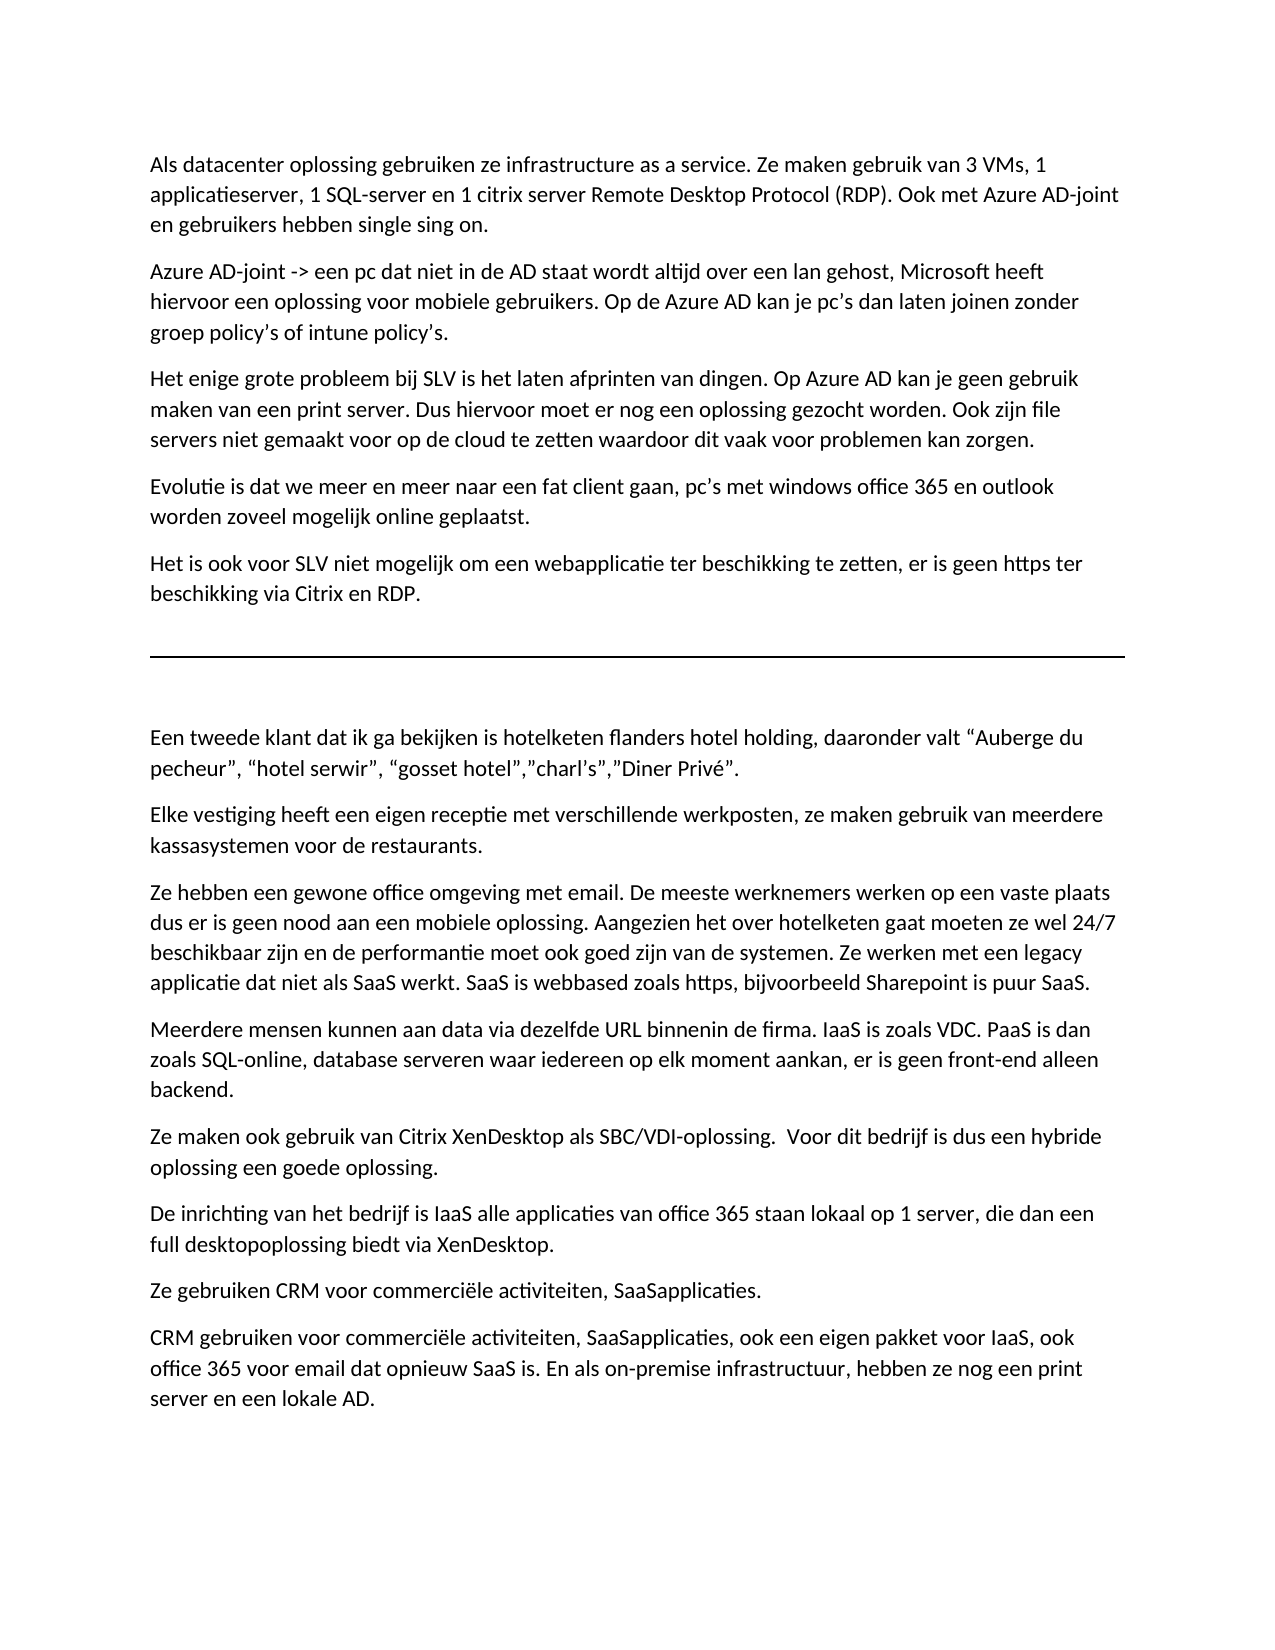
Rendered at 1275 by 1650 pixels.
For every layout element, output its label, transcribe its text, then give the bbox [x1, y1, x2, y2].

text Elke vestiging heeft een eigen receptie met verschillende werkposten, ze maken gebruik van meerdere kassasystemen voor de restaurants. [150, 801, 1125, 859]
text CRM gebruiken voor commerciële activiteiten, SaaSapplicaties, ook een eigen pakket voor IaaS, ook office 365 voor email dat opnieuw SaaS is. En als on-premise infrastructuur, hebben ze nog een print server en een lokale AD. [150, 1323, 1125, 1412]
text Het is ook voor SLV niet mogelijk om een webapplicatie ter beschikking te zetten, er is geen https ter beschikking via Citrix en RDP. [150, 549, 1125, 607]
text Evolutie is dat we meer en meer naar een fat client gaan, pc’s met windows office 365 en outlook worden zoveel mogelijk online geplaatst. [150, 472, 1125, 530]
text De inrichting van het bedrijf is IaaS alle applicaties van office 365 staan lokaal op 1 server, die dan een full desktopoplossing biedt via XenDesktop. [150, 1199, 1125, 1258]
text Ze gebruiken CRM voor commerciële activiteiten, SaaSapplicaties. [150, 1277, 1125, 1304]
text Meerdere mensen kunnen aan data via dezelfde URL binnenin de firma. IaaS is zoals VDC. PaaS is dan zoals SQL-online, database serveren waar iedereen op elk moment aankan, er is geen front-end alleen backend. [150, 1015, 1125, 1103]
text Als datacenter oplossing gebruiken ze infrastructure as a service. Ze maken gebruik van 3 VMs, 1 applicatieserver, 1 SQL-server en 1 citrix server Remote Desktop Protocol (RDP). Ook met Azure AD-joint en gebruikers hebben single sing on. [150, 150, 1125, 238]
text Ze maken ook gebruik van Citrix XenDesktop als SBC/VDI-oplossing. Voor dit bedrijf is dus een hybride oplossing een goede oplossing. [150, 1122, 1125, 1181]
text Ze hebben een gewone office omgeving met email. De meeste werknemers werken op een vaste plaats dus er is geen nood aan een mobiele oplossing. Aangezien het over hotelketen gaat moeten ze wel 24/7 beschikbaar zijn en de performantie moet ook goed zijn van de systemen. Ze werken met een legacy applicatie dat niet als SaaS werkt. SaaS is webbased zoals https, bijvoorbeeld Sharepoint is puur SaaS. [150, 878, 1125, 996]
text Azure AD-joint -> een pc dat niet in de AD staat wordt altijd over een lan gehost, Microsoft heeft hiervoor een oplossing voor mobiele gebruikers. Op de Azure AD kan je pc’s dan laten joinen zonder groep policy’s of intune policy’s. [150, 257, 1125, 346]
text Het enige grote probleem bij SLV is het laten afprinten van dingen. Op Azure AD kan je geen gebruik maken van een print server. Dus hiervoor moet er nog een oplossing gezocht worden. Ook zijn file servers niet gemaakt voor op de cloud te zetten waardoor dit vaak voor problemen kan zorgen. [150, 364, 1125, 453]
text Een tweede klant dat ik ga bekijken is hotelketen flanders hotel holding, daaronder valt “Auberge du pecheur”, “hotel serwir”, “gosset hotel”,”charl’s”,”Diner Privé”. [150, 723, 1125, 782]
